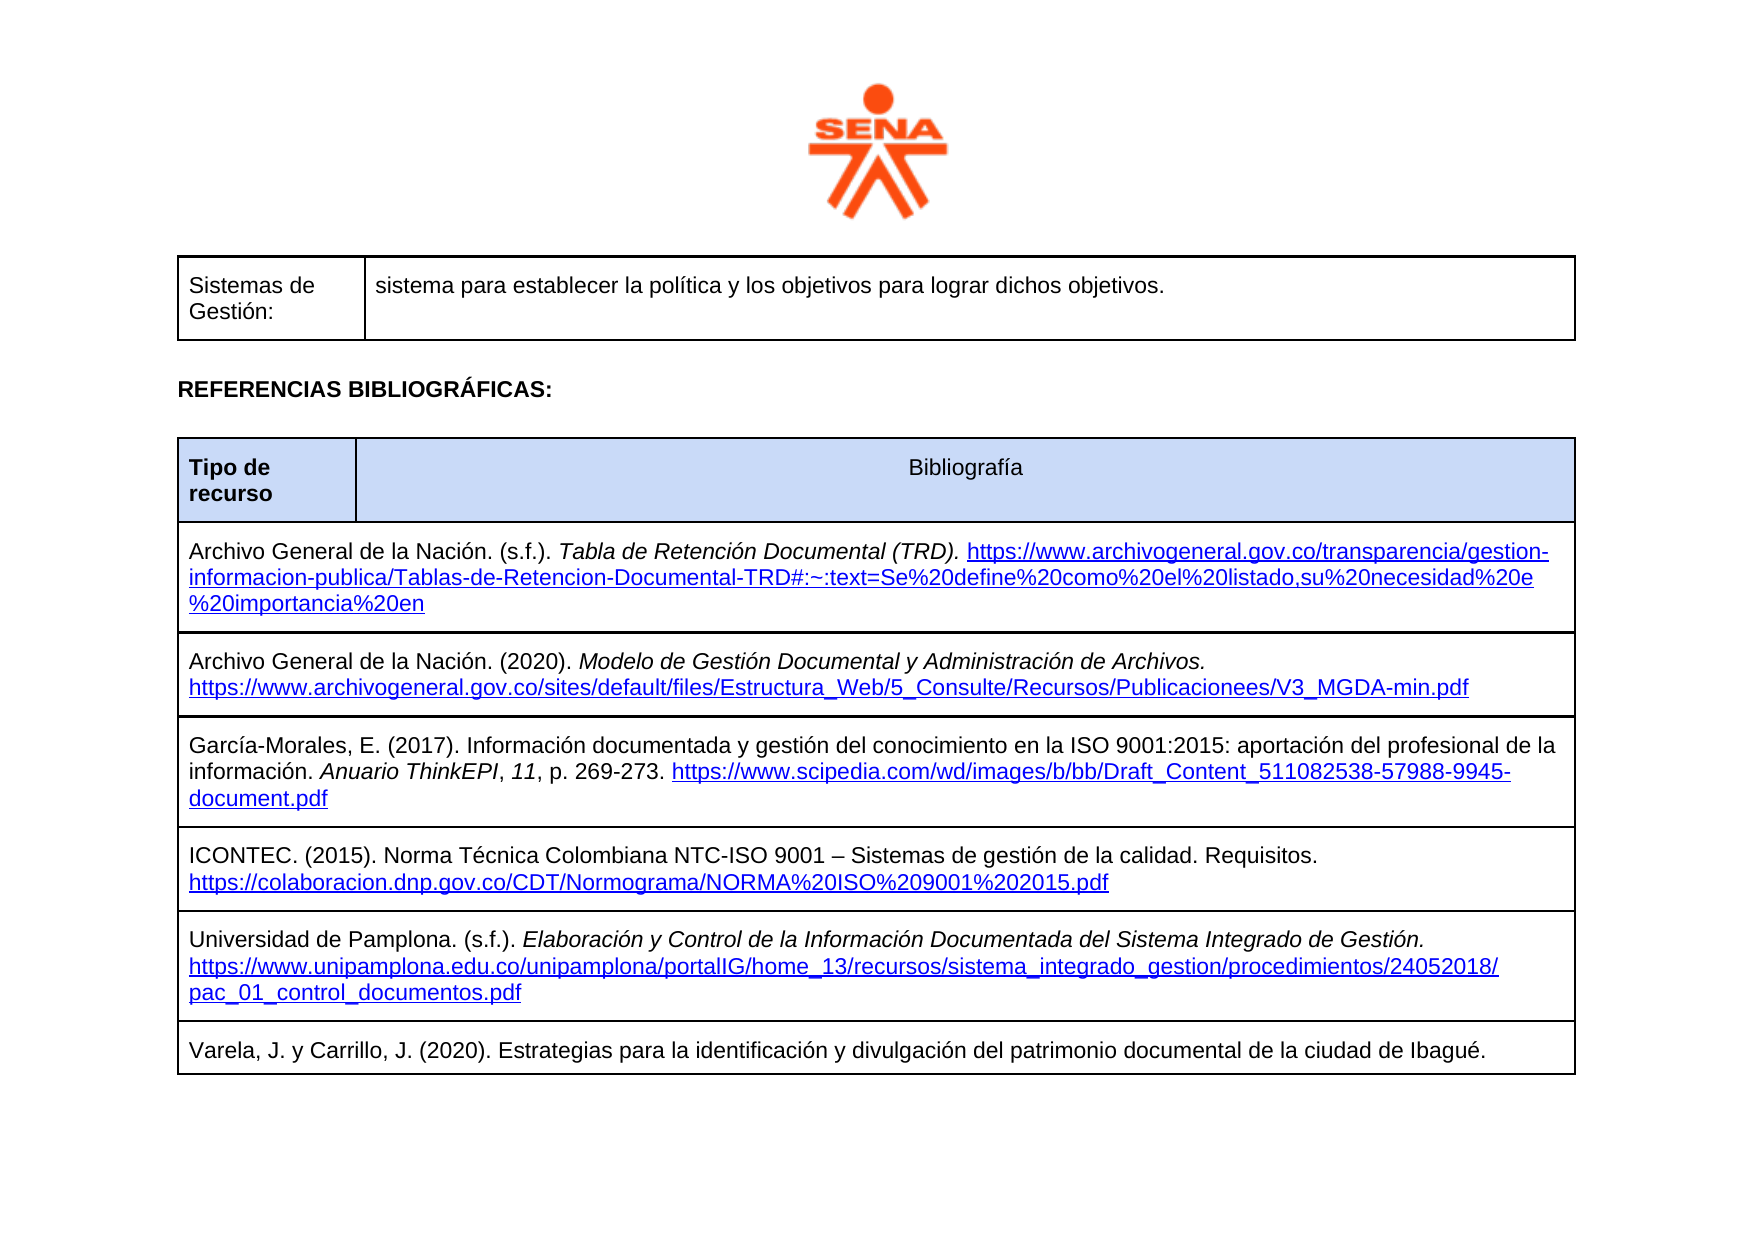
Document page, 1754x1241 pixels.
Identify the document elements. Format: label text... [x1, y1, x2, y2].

table_cell Archivo General de la Nación. (2020). Modelo de Gestión Documental y Administración de Archivos. https://www.archivogeneral.gov.co/sites/default/files/Estructura_Web/5_Consulte/Recursos/Publicacionees/V3_MGDA-min.pdf [179, 634, 1574, 715]
table_cell Sistemas de Gestión: [179, 258, 364, 339]
table_cell sistema para establecer la política y los objetivos para lograr dichos objetivos. [366, 258, 1574, 339]
table_cell ICONTEC. (2015). Norma Técnica Colombiana NTC-ISO 9001 – Sistemas de gestión de la calidad. Requisitos. https://colaboracion.dnp.gov.co/CDT/Normograma/NORMA%20ISO%209001%202015.pdf [179, 828, 1574, 909]
table_header Bibliografía [357, 439, 1574, 521]
table_header Tipo de recurso [179, 439, 355, 521]
table_cell Universidad de Pamplona. (s.f.). Elaboración y Control de la Información Documentada del Sistema Integrado de Gestión. https://www.unipamplona.edu.co/unipamplona/portalIG/home_13/recursos/sistema_integrado_gestion/procedimientos/24052018/pac_01_control_documentos.pdf [179, 912, 1574, 1020]
picture [796, 75, 958, 227]
table_cell Archivo General de la Nación. (s.f.). Tabla de Retención Documental (TRD). https://www.archivogeneral.gov.co/transparencia/gestion-informacion-publica/Tablas-de-Retencion-Documental-TRD#:~:text=Se%20define%20como%20el%20listado,su%20necesidad%20e%20importancia%20en [179, 523, 1574, 631]
table_cell García-Morales, E. (2017). Información documentada y gestión del conocimiento en la ISO 9001:2015: aportación del profesional de la información. Anuario ThinkEPI, 11, p. 269-273. https://www.scipedia.com/wd/images/b/bb/Draft_Content_511082538-57988-9945-document.pdf [179, 718, 1574, 826]
text REFERENCIAS BIBLIOGRÁFICAS: [177, 376, 1577, 402]
